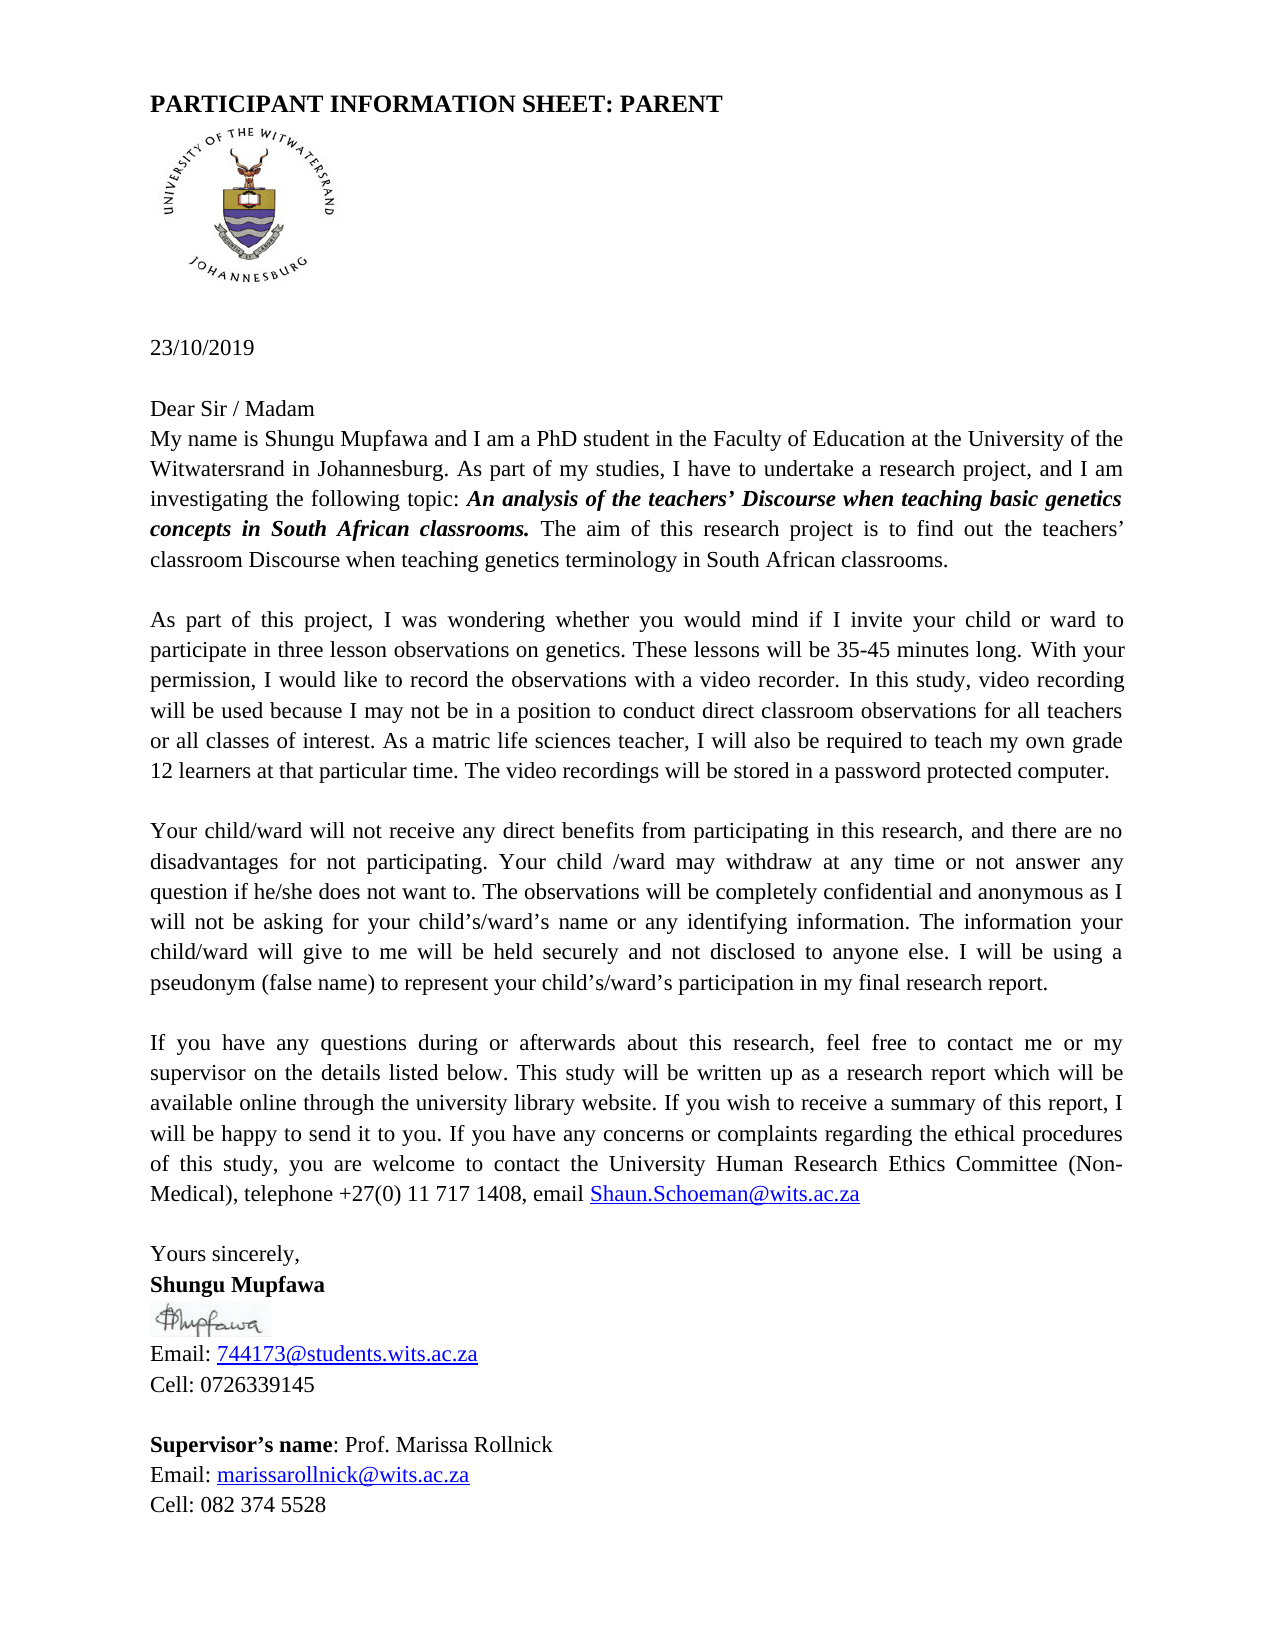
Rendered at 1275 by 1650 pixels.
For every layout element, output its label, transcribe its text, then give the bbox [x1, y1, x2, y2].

text Your child/ward will not receive any direct benefits from participating in this research, and there are no disadvantages for not participating. Your child /ward may withdraw at any time or not answer any question if he/she does not want to. The observations will be completely confidential and anonymous as I will not be asking for your child’s/ward’s name or any identifying information. The information your child/ward will give to me will be held securely and not disclosed to anyone else. I will be using a pseudonym (false name) to represent your child’s/ward’s participation in my final research report. [150, 818, 1125, 995]
text Dear Sir / Madam [150, 395, 1125, 421]
text As part of this project, I was wondering whether you would mind if I invite your child or ward to participate in three lesson observations on genetics. These lessons will be 35-45 minutes long. With your permission, I would like to record the observations with a video recorder. In this study, video recording will be used because I may not be in a position to conduct direct classroom observations for all teachers or all classes of interest. As a matric life sciences teacher, I will also be required to teach my own grade 12 learners at that particular time. The video recordings will be stored in a password protected computer. [150, 606, 1125, 783]
text Cell: 082 374 5528 [150, 1492, 1125, 1518]
text 23/10/2019 [150, 334, 1125, 361]
text Shungu Mupfawa [150, 1271, 1125, 1297]
picture [150, 1301, 272, 1337]
text Cell: 0726339145 [150, 1371, 1125, 1397]
text Supervisor’s name: Prof. Marissa Rollnick [150, 1431, 1125, 1457]
text Yours sincerely, [150, 1241, 1125, 1267]
text My name is Shungu Mupfawa and I am a PhD student in the Faculty of Education at the University of the Witwatersrand in Johannesburg. As part of my studies, I have to undertake a research project, and I am investigating the following topic: An analysis of the teachers’ Discourse when teaching basic genetics concepts in South African classrooms. The aim of this research project is to find out the teachers’ classroom Discourse when teaching genetics terminology in South African classrooms. [150, 425, 1125, 572]
text Email: 744173@students.wits.ac.za [150, 1341, 1125, 1367]
text If you have any questions during or afterwards about this research, feel free to contact me or my supervisor on the details listed below. This study will be written up as a research report which will be available online through the university library website. If you wish to receive a summary of this report, I will be happy to send it to you. If you have any concerns or complaints regarding the ethical procedures of this study, you are welcome to contact the University Human Research Ethics Committee (Non-Medical), telephone +27(0) 11 717 1408, email Shaun.Schoeman@wits.ac.za [150, 1029, 1125, 1206]
text Email: marissarollnick@wits.ac.za [150, 1461, 1125, 1488]
picture [150, 121, 346, 293]
text PARTICIPANT INFORMATION SHEET: PARENT [150, 89, 1125, 117]
